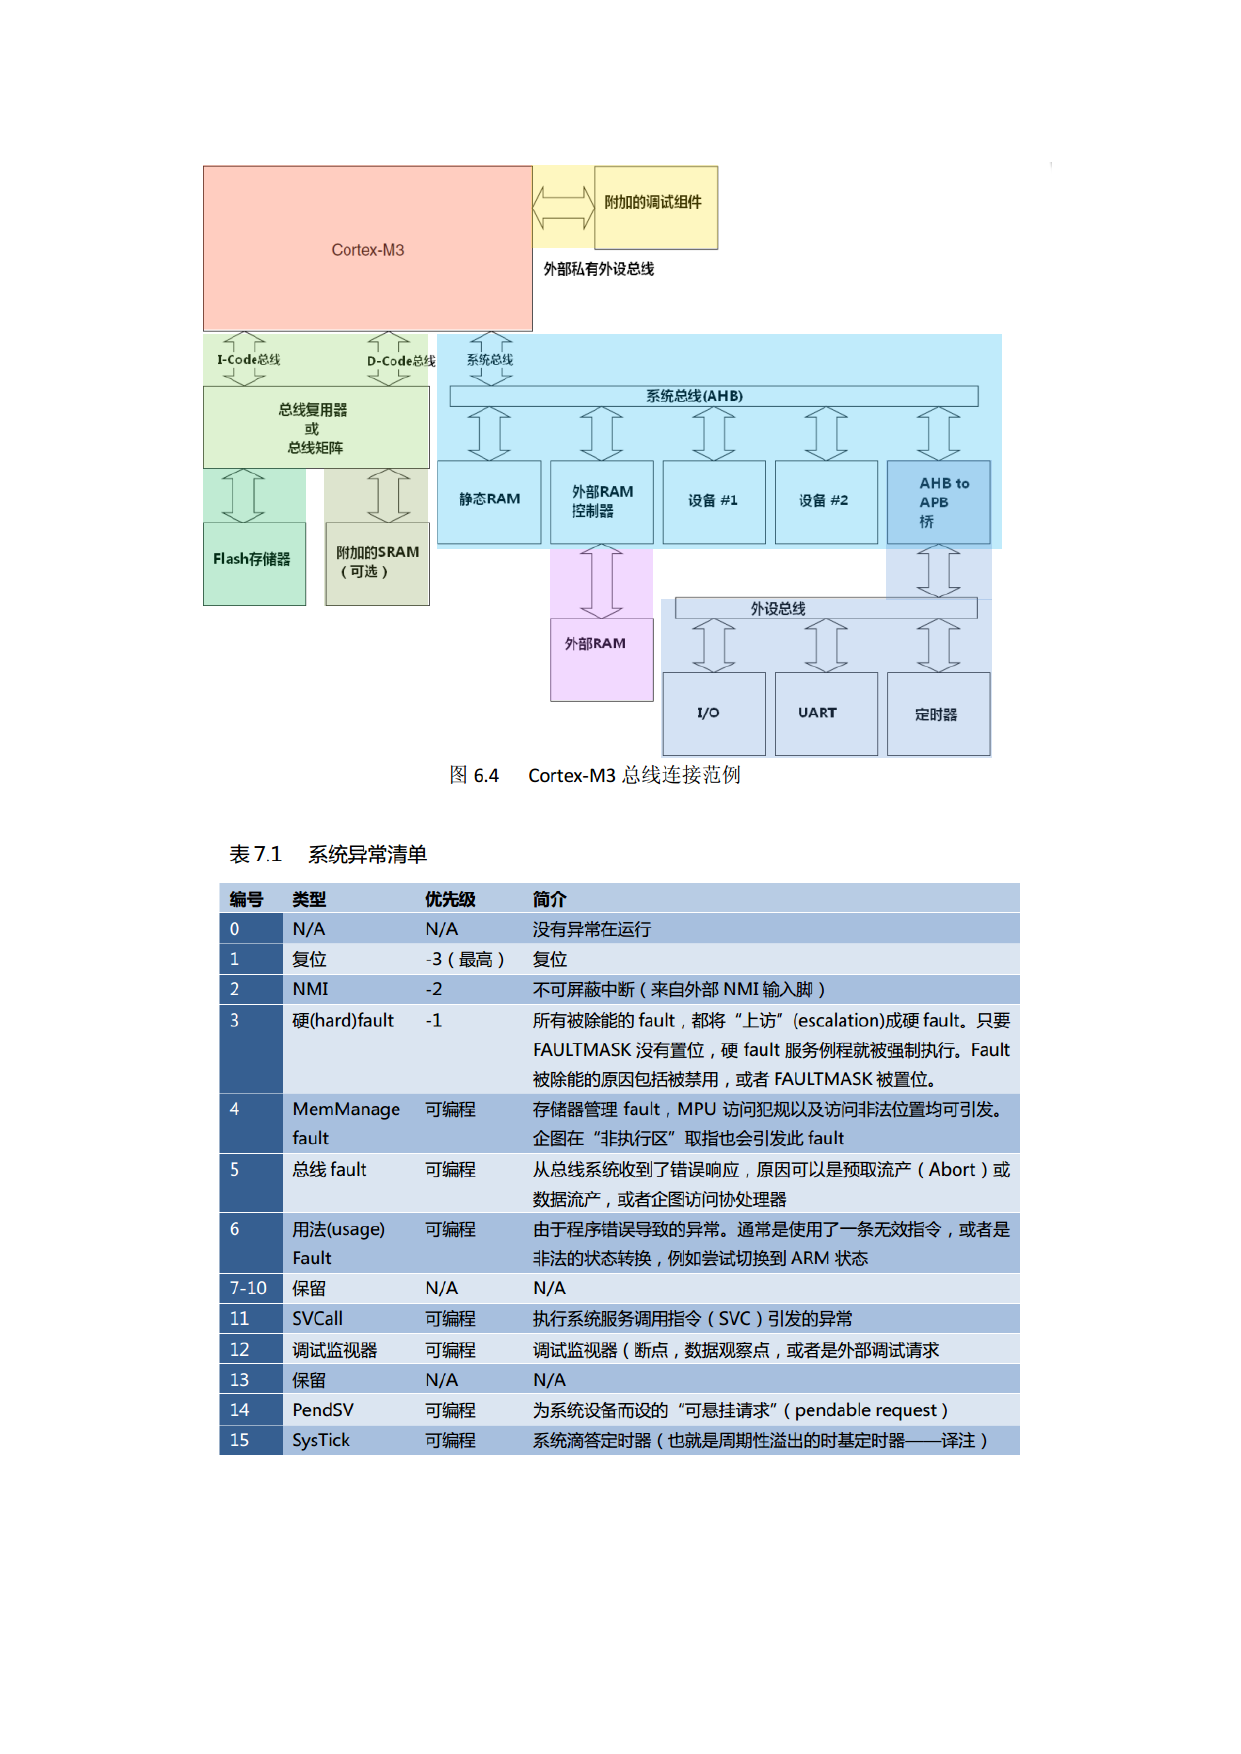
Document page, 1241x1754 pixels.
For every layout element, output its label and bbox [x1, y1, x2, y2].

picture [187, 162, 1052, 787]
picture [187, 844, 1052, 1459]
